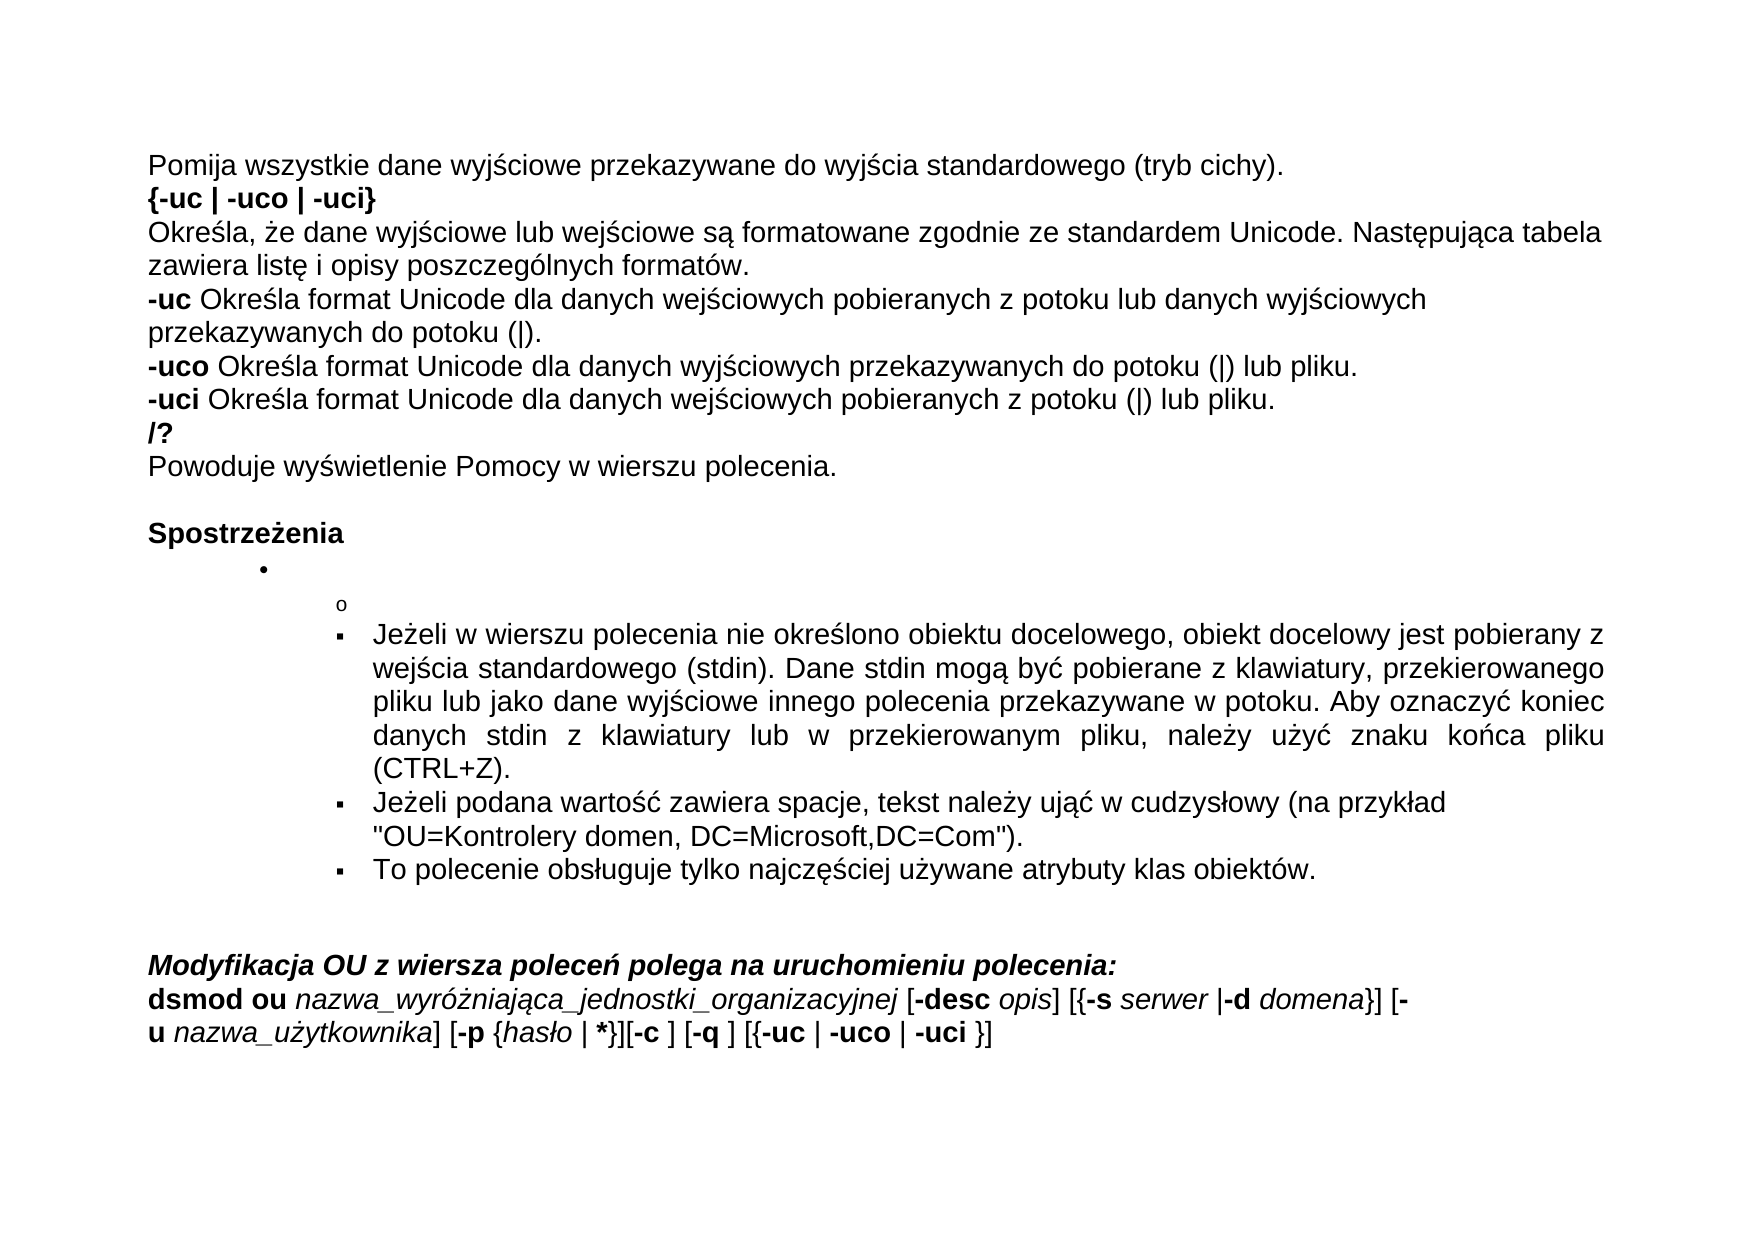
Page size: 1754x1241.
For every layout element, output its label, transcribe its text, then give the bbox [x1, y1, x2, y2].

text Pomija wszystkie dane wyjściowe przekazywane do wyjścia standardowego (tryb cichy). [148, 148, 1606, 181]
list To polecenie obsługuje tylko najczęściej używane atrybuty klas obiektów. [335, 852, 1606, 886]
text -uco Określa format Unicode dla danych wyjściowych przekazywanych do potoku (|) lub pliku. [148, 349, 1606, 382]
text Określa, że dane wyjściowe lub wejściowe są formatowane zgodnie ze standardem Unicode. Następująca tabela zawiera listę i opisy poszczególnych formatów. [148, 215, 1606, 282]
list Jeżeli w wierszu polecenia nie określono obiektu docelowego, obiekt docelowy jest pobierany z wejścia standardowego (stdin). Dane stdin mogą być pobierane z klawiatury, przekierowanego pliku lub jako dane wyjściowe innego polecenia przekazywane w potoku. Aby oznaczyć koniec danych stdin z klawiatury lub w przekierowanym pliku, należy użyć znaku końca pliku (CTRL+Z). [335, 617, 1606, 785]
text Spostrzeżenia [148, 517, 1606, 550]
text Powoduje wyświetlenie Pomocy w wierszu polecenia. [148, 449, 1606, 483]
text /? [148, 416, 1606, 449]
text {-uc | -uco | -uci} [148, 181, 1606, 215]
text -uci Określa format Unicode dla danych wejściowych pobieranych z potoku (|) lub pliku. [148, 382, 1606, 416]
list Jeżeli podana wartość zawiera spacje, tekst należy ująć w cudzysłowy (na przykład "OU=Kontrolery domen, DC=Microsoft,DC=Com"). [335, 785, 1606, 852]
text -uc Określa format Unicode dla danych wejściowych pobieranych z potoku lub danych wyjściowych przekazywanych do potoku (|). [148, 282, 1606, 349]
text dsmod ou nazwa_wyróżniająca_jednostki_organizacyjnej [-desc opis] [{-s serwer |-d domena}] [-u nazwa_użytkownika] [-p {hasło | *}][-c ] [-q ] [{-uc | -uco | -uci }] [148, 982, 1606, 1049]
text Modyfikacja OU z wiersza poleceń polega na uruchomieniu polecenia: [148, 948, 1606, 982]
